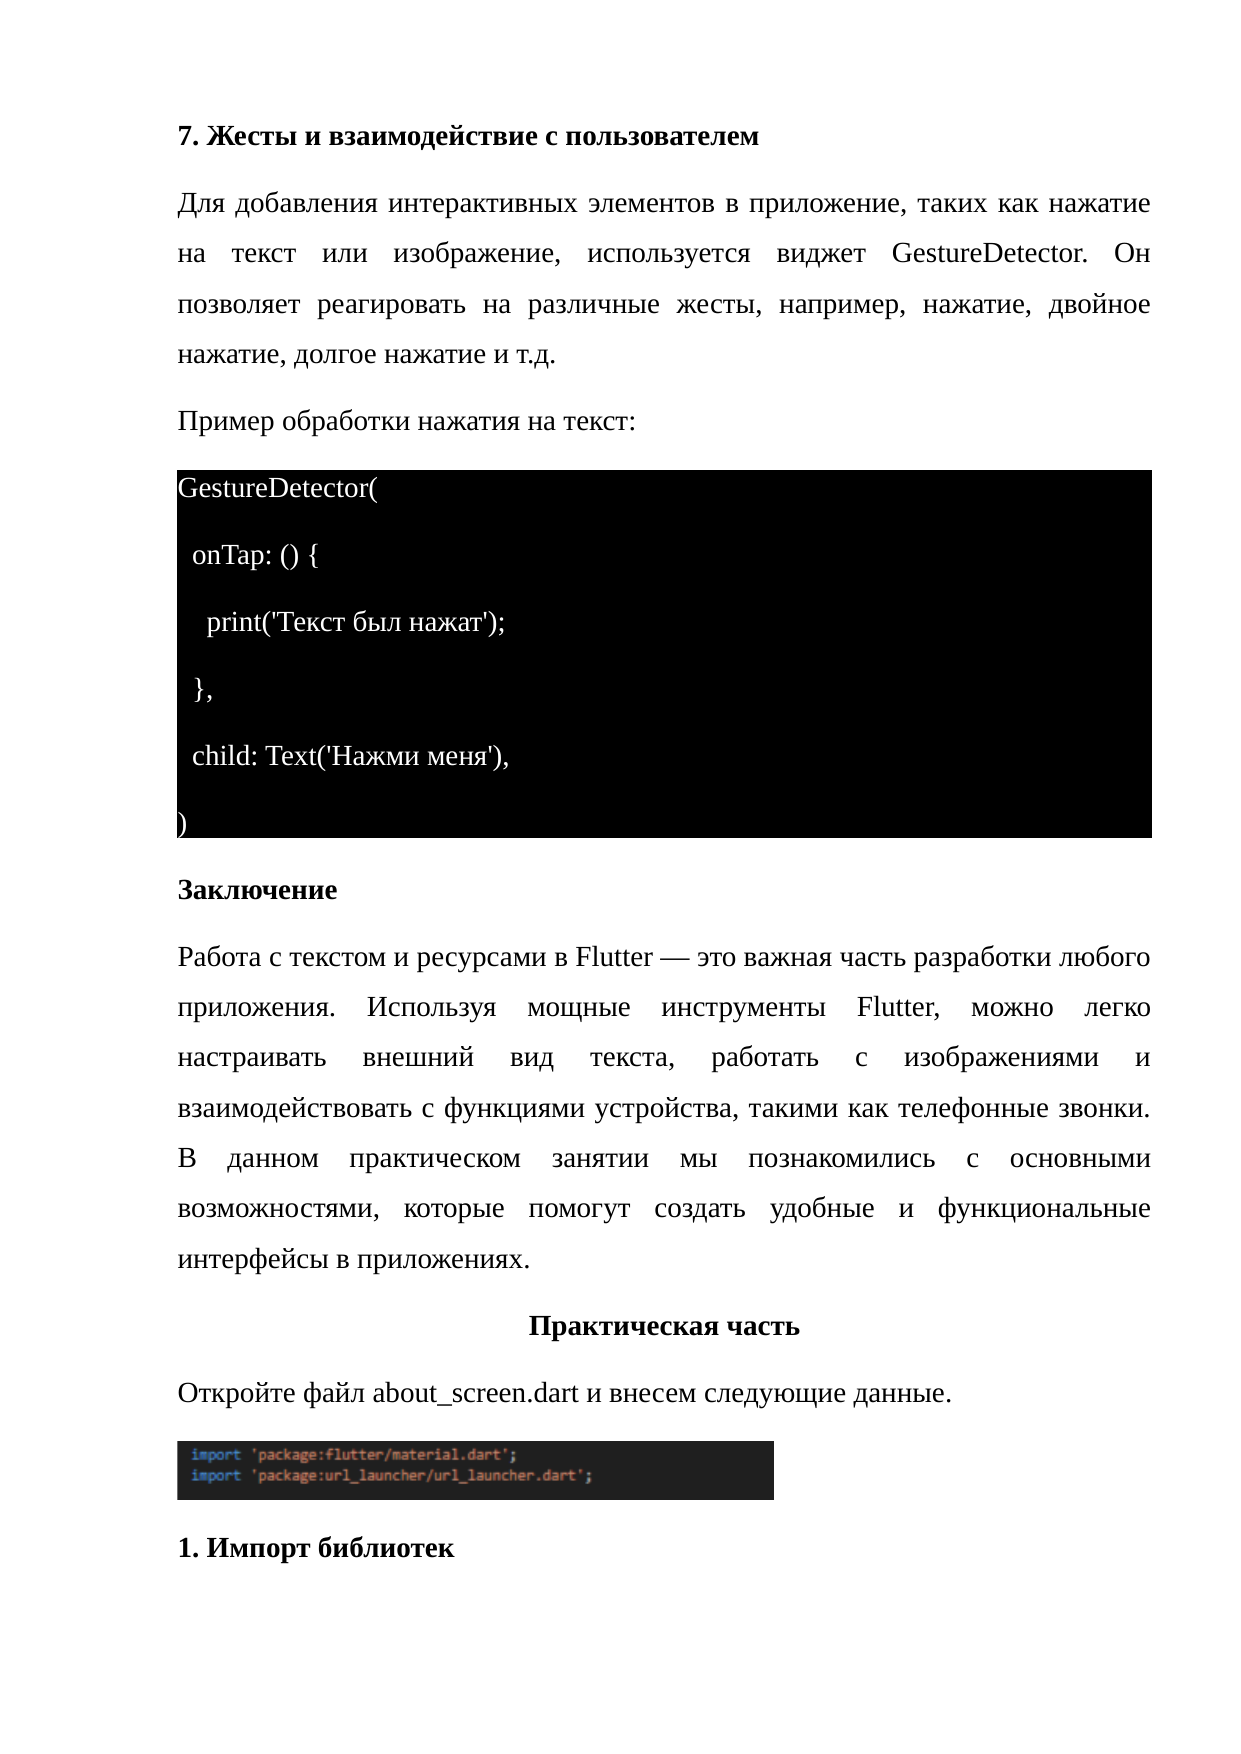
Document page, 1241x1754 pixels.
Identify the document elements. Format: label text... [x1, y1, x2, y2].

text }, [177, 671, 1152, 704]
text 7. Жесты и взаимодействие с пользователем [177, 118, 1152, 152]
text Пример обработки нажатия на текст: [177, 403, 1152, 437]
picture [177, 1441, 774, 1500]
text print('Текст был нажат'); [177, 604, 1152, 637]
text GestureDetector( [177, 470, 1152, 503]
text Практическая часть [177, 1308, 1152, 1341]
text onTap: () { [177, 537, 1152, 571]
text ) [177, 805, 1152, 838]
text Работа с текстом и ресурсами в Flutter — это важная часть разработки любого приложения. Используя мощные инструменты Flutter, можно легко настраивать внешний вид текста, работать с изображениями и взаимодействовать с функциями устройства, такими как телефонные звонки. В данном практическом занятии мы познакомились с основными возможностями, которые помогут создать удобные и функциональные интерфейсы в приложениях. [177, 939, 1152, 1274]
text Заключение [177, 872, 1152, 905]
text 1. Импорт библиотек [177, 1530, 1152, 1564]
text child: Text('Нажми меня'), [177, 738, 1152, 771]
text Для добавления интерактивных элементов в приложение, таких как нажатие на текст или изображение, используется виджет GestureDetector. Он позволяет реагировать на различные жесты, например, нажатие, двойное нажатие, долгое нажатие и т.д. [177, 185, 1152, 369]
text Откройте файл about_screen.dart и внесем следующие данные. [177, 1375, 1152, 1408]
